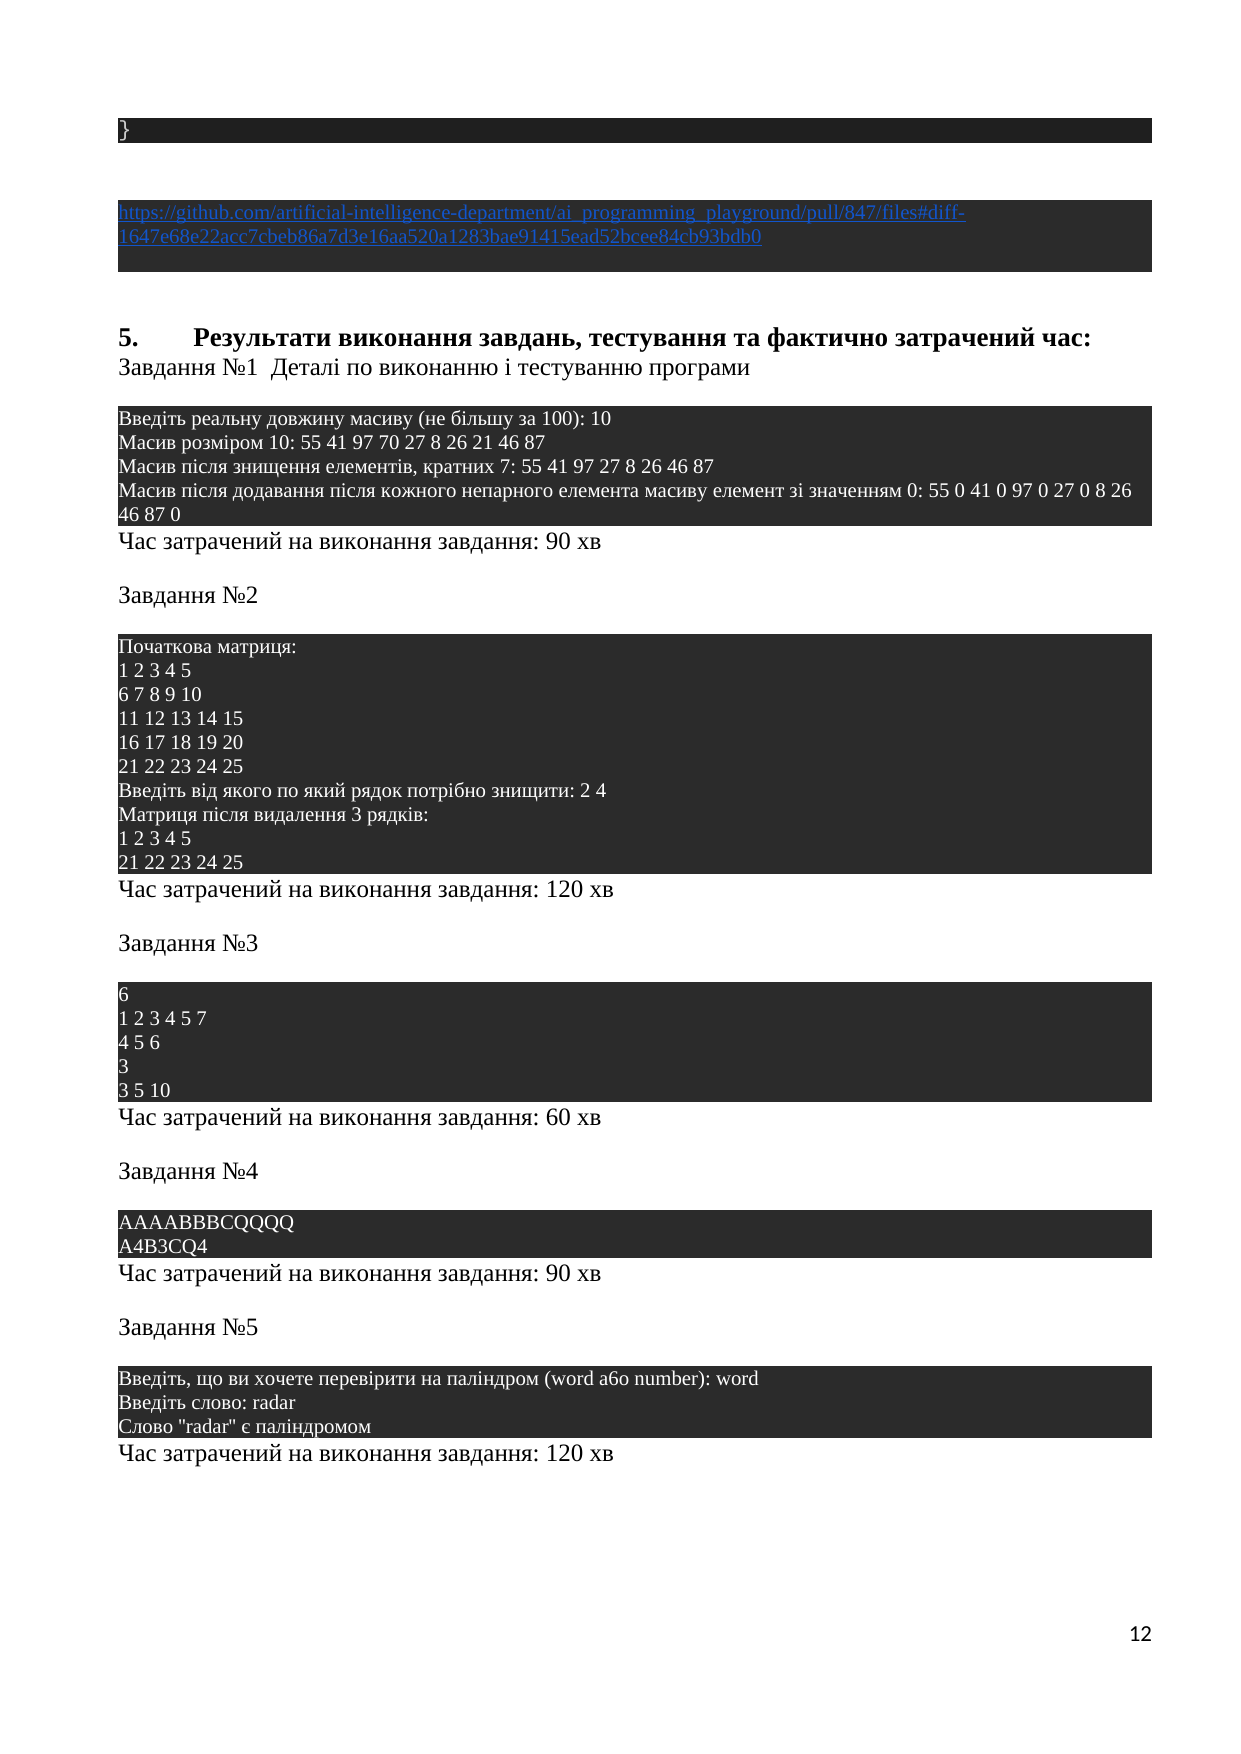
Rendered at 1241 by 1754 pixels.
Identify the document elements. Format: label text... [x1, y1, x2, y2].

text Завдання №5 [118, 1312, 1152, 1341]
text AAAABBBCQQQQ [118, 1210, 1152, 1234]
text Масив після знищення елементів, кратних 7: 55 41 97 27 8 26 46 87 [118, 454, 1152, 478]
text Масив після додавання після кожного непарного елемента масиву елемент зі значенням 0: 55 0 41 0 97 0 27 0 8 26 46 87 0 [118, 478, 1152, 526]
subtitle 5. Результати виконання завдань, тестування та фактично затрачений час: [118, 321, 1152, 352]
text Матриця після видалення 3 рядків: [118, 802, 1152, 826]
text Час затрачений на виконання завдання: 120 хв [118, 1438, 1152, 1467]
text Час затрачений на виконання завдання: 90 хв [118, 1258, 1152, 1287]
text Введіть від якого по який рядок потрібно знищити: 2 4 [118, 778, 1152, 802]
text 16 17 18 19 20 [118, 730, 1152, 754]
text 21 22 23 24 25 [118, 754, 1152, 778]
text 21 22 23 24 25 [118, 850, 1152, 874]
text 4 5 6 [118, 1030, 1152, 1054]
text 1 2 3 4 5 [118, 658, 1152, 682]
text Початкова матриця: [118, 634, 1152, 658]
text Завдання №4 [118, 1156, 1152, 1185]
text 11 12 13 14 15 [118, 706, 1152, 730]
text } [118, 118, 1152, 143]
text Час затрачений на виконання завдання: 60 хв [118, 1102, 1152, 1131]
text Завдання №2 [118, 580, 1152, 608]
text Введіть реальну довжину масиву (не більшу за 100): 10 [118, 406, 1152, 430]
text A4B3CQ4 [118, 1234, 1152, 1258]
text Завдання №1 Деталі по виконанню і тестуванню програми [118, 352, 1152, 381]
text Введіть слово: radar [118, 1390, 1152, 1414]
text Час затрачений на виконання завдання: 120 хв [118, 874, 1152, 903]
text 6 7 8 9 10 [118, 682, 1152, 706]
text 3 [118, 1054, 1152, 1078]
text https://github.com/artificial-intelligence-department/ai_programming_playground/pull/847/files#diff-1647e68e22acc7cbeb86a7d3e16aa520a1283bae91415ead52bcee84cb93bdb0 [118, 200, 1152, 248]
text Введіть, що ви хочете перевірити на паліндром (word a6o number): word [118, 1366, 1152, 1390]
text Масив розміром 10: 55 41 97 70 27 8 26 21 46 87 [118, 430, 1152, 454]
text Завдання №3 [118, 928, 1152, 957]
text 1 2 3 4 5 [118, 826, 1152, 850]
text Час затрачений на виконання завдання: 90 хв [118, 526, 1152, 555]
text Слово ''radar'' є паліндромом [118, 1414, 1152, 1438]
text 1 2 3 4 5 7 [118, 1006, 1152, 1030]
text 3 5 10 [118, 1078, 1152, 1102]
text 6 [118, 982, 1152, 1006]
